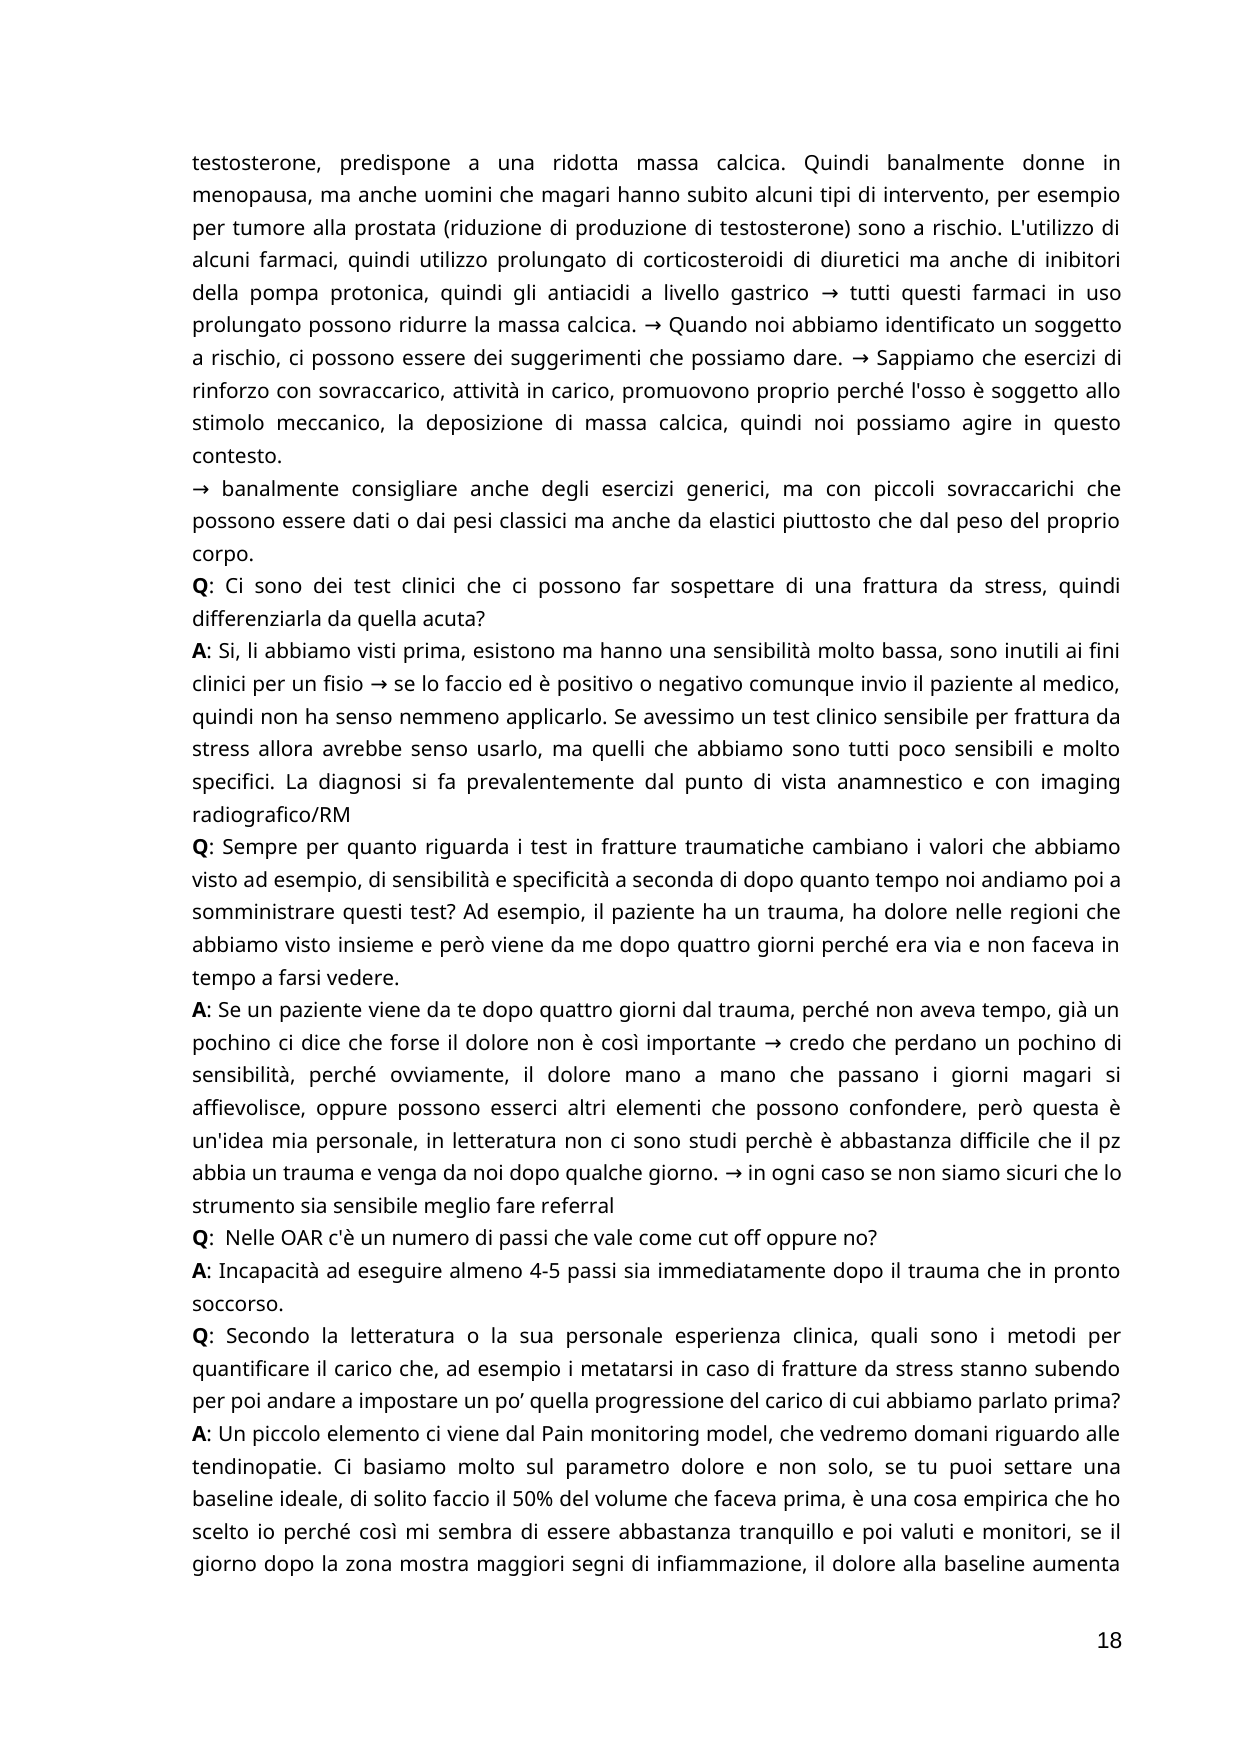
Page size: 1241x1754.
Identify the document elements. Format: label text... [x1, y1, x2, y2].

text Q: Sempre per quanto riguarda i test in fratture traumatiche cambiano i valori che abbiamo visto ad esempio, di sensibilità e specificità a seconda di dopo quanto tempo noi andiamo poi a somministrare questi test? Ad esempio, il paziente ha un trauma, ha dolore nelle regioni che abbiamo visto insieme e però viene da me dopo quattro giorni perché era via e non faceva in tempo a farsi vedere. [192, 832, 1122, 991]
text Q: Secondo la letteratura o la sua personale esperienza clinica, quali sono i metodi per quantificare il carico che, ad esempio i metatarsi in caso di fratture da stress stanno subendo per poi andare a impostare un po’ quella progressione del carico di cui abbiamo parlato prima? [192, 1321, 1122, 1415]
text A: Incapacità ad eseguire almeno 4-5 passi sia immediatamente dopo il trauma che in pronto soccorso. [192, 1256, 1122, 1317]
text Q: Ci sono dei test clinici che ci possono far sospettare di una frattura da stress, quindi differenziarla da quella acuta? [192, 571, 1122, 632]
text A: Se un paziente viene da te dopo quattro giorni dal trauma, perché non aveva tempo, già un pochino ci dice che forse il dolore non è così importante credo che perdano un pochino di sensibilità, perché ovviamente, il dolore mano a mano che passano i giorni magari si affievolisce, oppure possono esserci altri elementi che possono confondere, però questa è un'idea mia personale, in letteratura non ci sono studi perchè è abbastanza difficile che il pz abbia un trauma e venga da noi dopo qualche giorno. in ogni caso se non siamo sicuri che lo strumento sia sensibile meglio fare referral [192, 995, 1122, 1219]
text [192, 1419, 1122, 1578]
text banalmente consigliare anche degli esercizi generici, ma con piccoli sovraccarichi che possono essere dati o dai pesi classici ma anche da elastici piuttosto che dal peso del proprio corpo. [192, 474, 1122, 567]
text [192, 148, 1122, 469]
text A: Si, li abbiamo visti prima, esistono ma hanno una sensibilità molto bassa, sono inutili ai fini clinici per un fisio se lo faccio ed è positivo o negativo comunque invio il paziente al medico, quindi non ha senso nemmeno applicarlo. Se avessimo un test clinico sensibile per frattura da stress allora avrebbe senso usarlo, ma quelli che abbiamo sono tutti poco sensibili e molto specifici. La diagnosi si fa prevalentemente dal punto di vista anamnestico e con imaging radiografico/RM [192, 637, 1122, 828]
text Q: Nelle OAR c'è un numero di passi che vale come cut off oppure no? [192, 1223, 1122, 1252]
